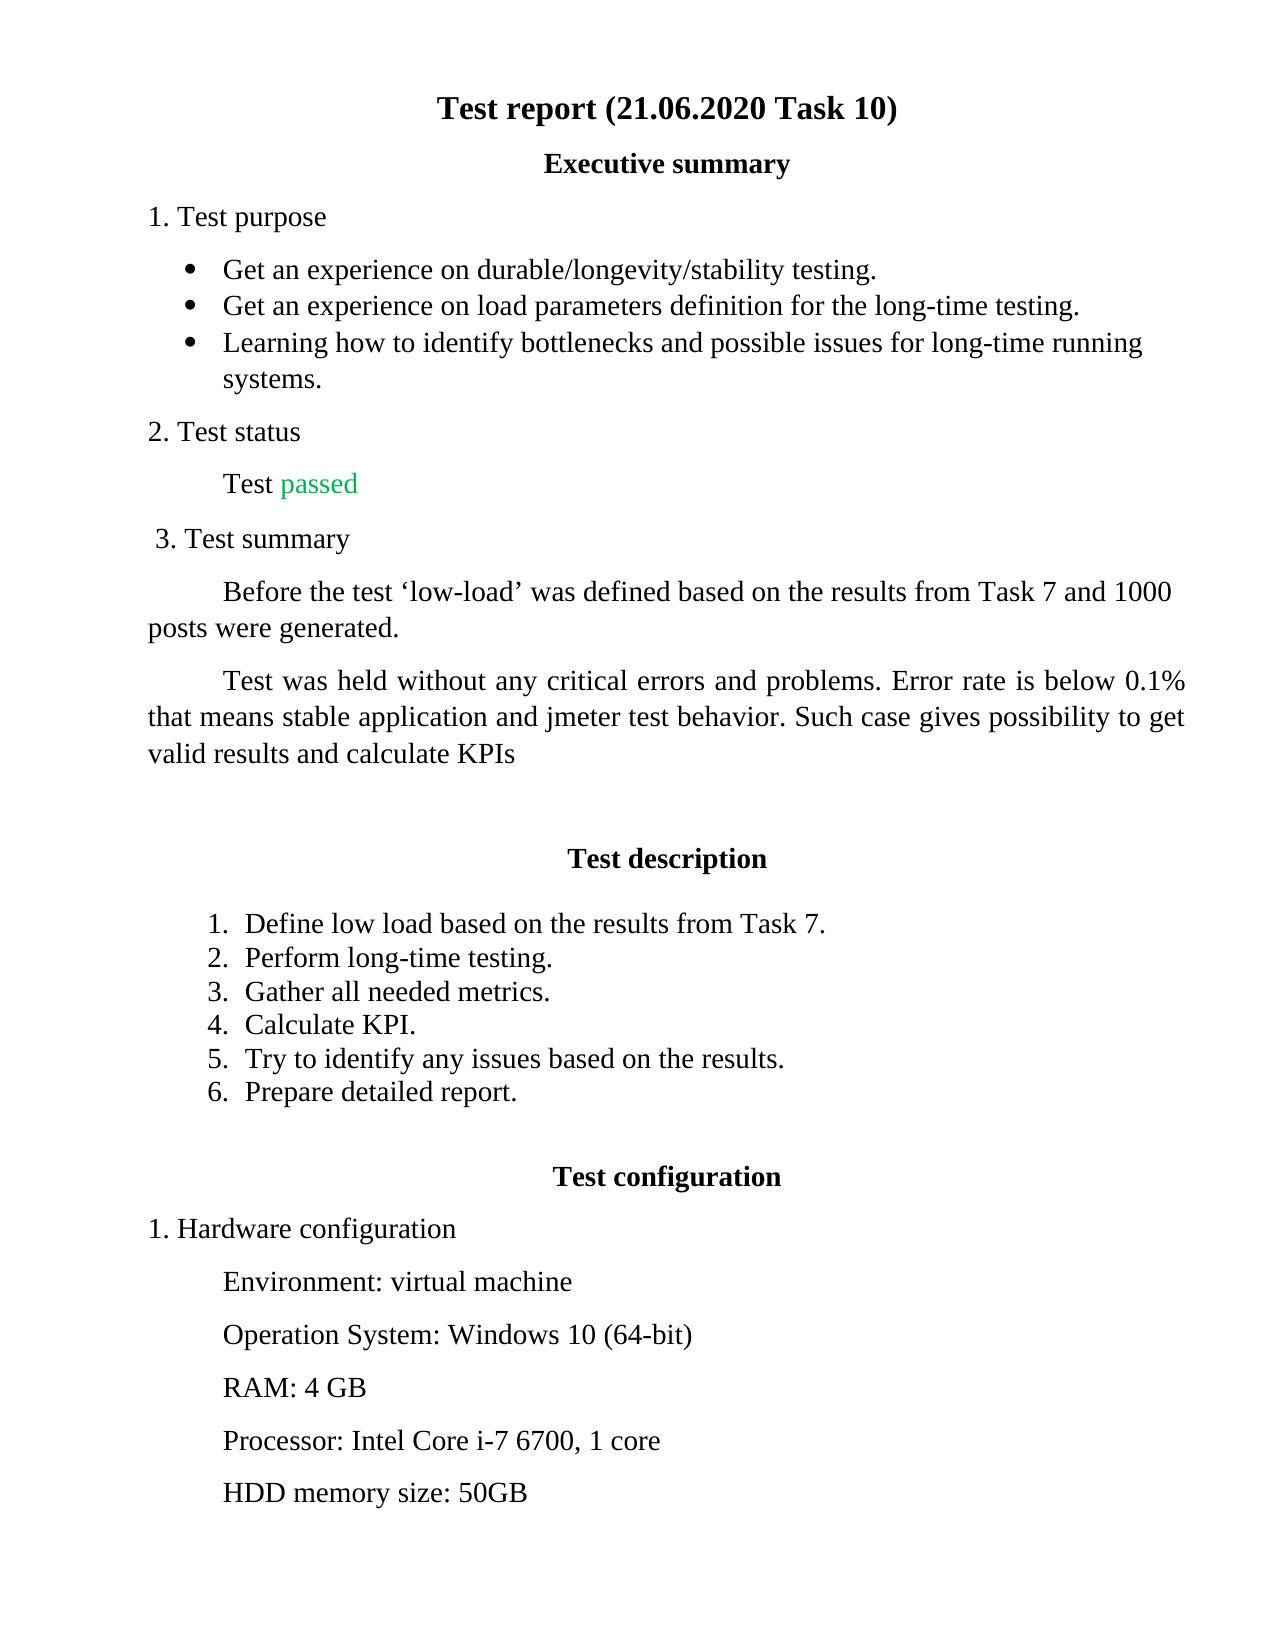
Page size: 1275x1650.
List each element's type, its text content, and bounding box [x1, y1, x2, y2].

text RAM: 4 GB [148, 1370, 1186, 1403]
list Try to identify any issues based on the results. [207, 1041, 1186, 1074]
list Define low load based on the results from Task 7. [207, 907, 1186, 940]
list Perform long-time testing. [207, 940, 1186, 974]
text HDD memory size: 50GB [148, 1476, 1186, 1509]
list Gather all needed metrics. [207, 974, 1186, 1007]
list Get an experience on durable/longevity/stability testing. [185, 252, 1186, 286]
list Get an experience on load parameters definition for the long-time testing. [185, 288, 1186, 322]
text Test configuration [148, 1159, 1186, 1192]
text Processor: Intel Core i-7 6700, 1 core [148, 1423, 1186, 1456]
list Prepare detailed report. [207, 1074, 1186, 1108]
list Calculate KPI. [207, 1007, 1186, 1041]
text 3. Test summary [148, 522, 1186, 555]
text Test passed [148, 467, 1186, 500]
text 1. Test purpose [148, 199, 1186, 233]
text 1. Hardware configuration [148, 1211, 1186, 1245]
list Learning how to identify bottlenecks and possible issues for long-time running systems. [185, 325, 1186, 394]
text Test was held without any critical errors and problems. Error rate is below 0.1% that means stable application and jmeter test behavior. Such case gives possibility to get valid results and calculate KPIs [148, 663, 1186, 769]
text Executive summary [148, 147, 1186, 180]
text Operation System: Windows 10 (64-bit) [148, 1317, 1186, 1351]
text Before the test ‘low-load’ was defined based on the results from Task 7 and 1000 posts were generated. [148, 574, 1186, 644]
text Test report (21.06.2020 Task 10) [148, 88, 1186, 127]
text Test description [148, 841, 1186, 875]
text 2. Test status [148, 414, 1186, 447]
text Environment: virtual machine [148, 1264, 1186, 1298]
